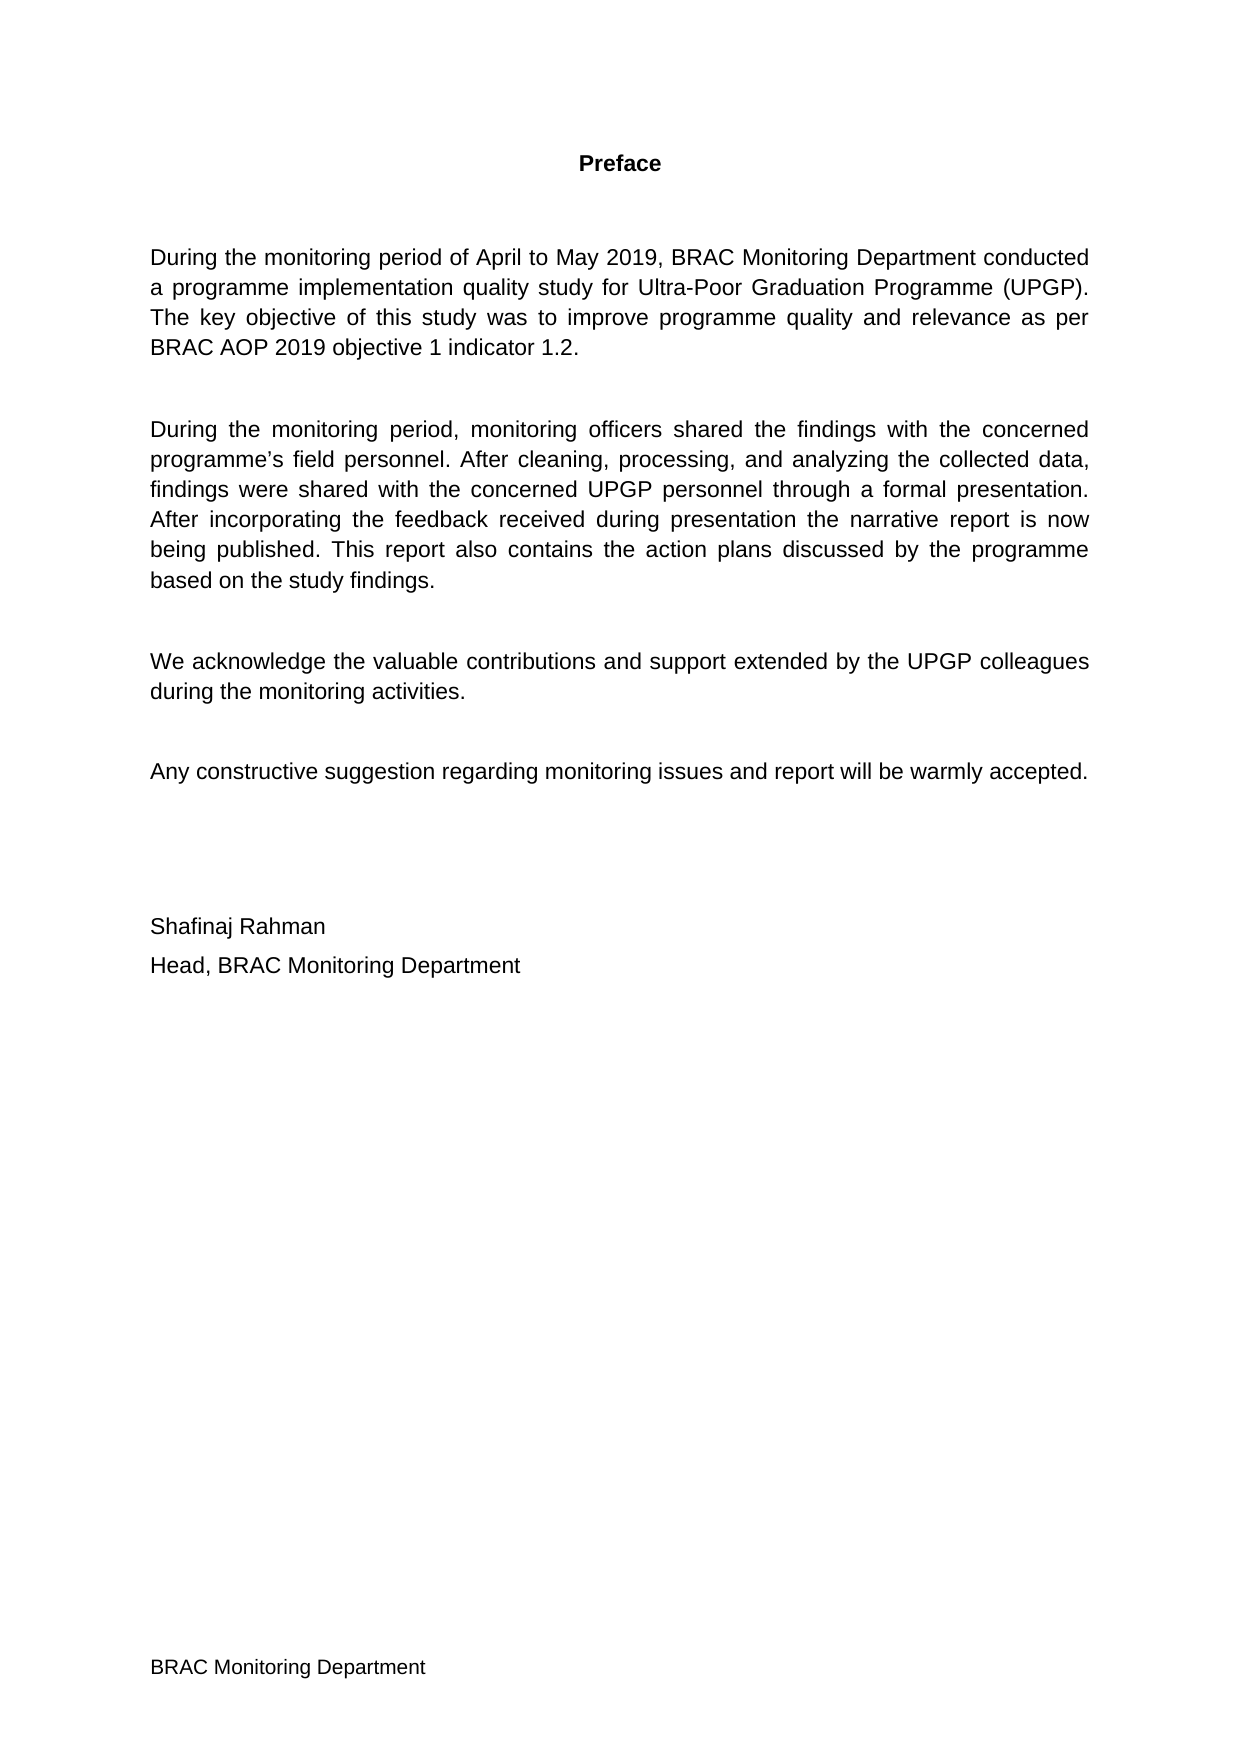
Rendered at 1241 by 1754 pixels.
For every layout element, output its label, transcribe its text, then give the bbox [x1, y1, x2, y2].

text Head, BRAC Monitoring Department [150, 952, 1090, 978]
text Shafinaj Rahman [150, 913, 1090, 939]
text During the monitoring period, monitoring officers shared the findings with the concerned programme’s field personnel. After cleaning, processing, and analyzing the collected data, findings were shared with the concerned UPGP personnel through a formal presentation. After incorporating the feedback received during presentation the narrative report is now being published. This report also contains the action plans discussed by the programme based on the study findings. [150, 416, 1090, 593]
text We acknowledge the valuable contributions and support extended by the UPGP colleagues during the monitoring activities. [150, 648, 1090, 704]
text Any constructive suggestion regarding monitoring issues and report will be warmly accepted. [150, 758, 1090, 784]
text During the monitoring period of April to May 2019, BRAC Monitoring Department conducted a programme implementation quality study for Ultra-Poor Graduation Programme (UPGP). The key objective of this study was to improve programme quality and relevance as per BRAC AOP 2019 objective 1 indicator 1.2. [150, 244, 1090, 361]
text Preface [150, 150, 1090, 176]
